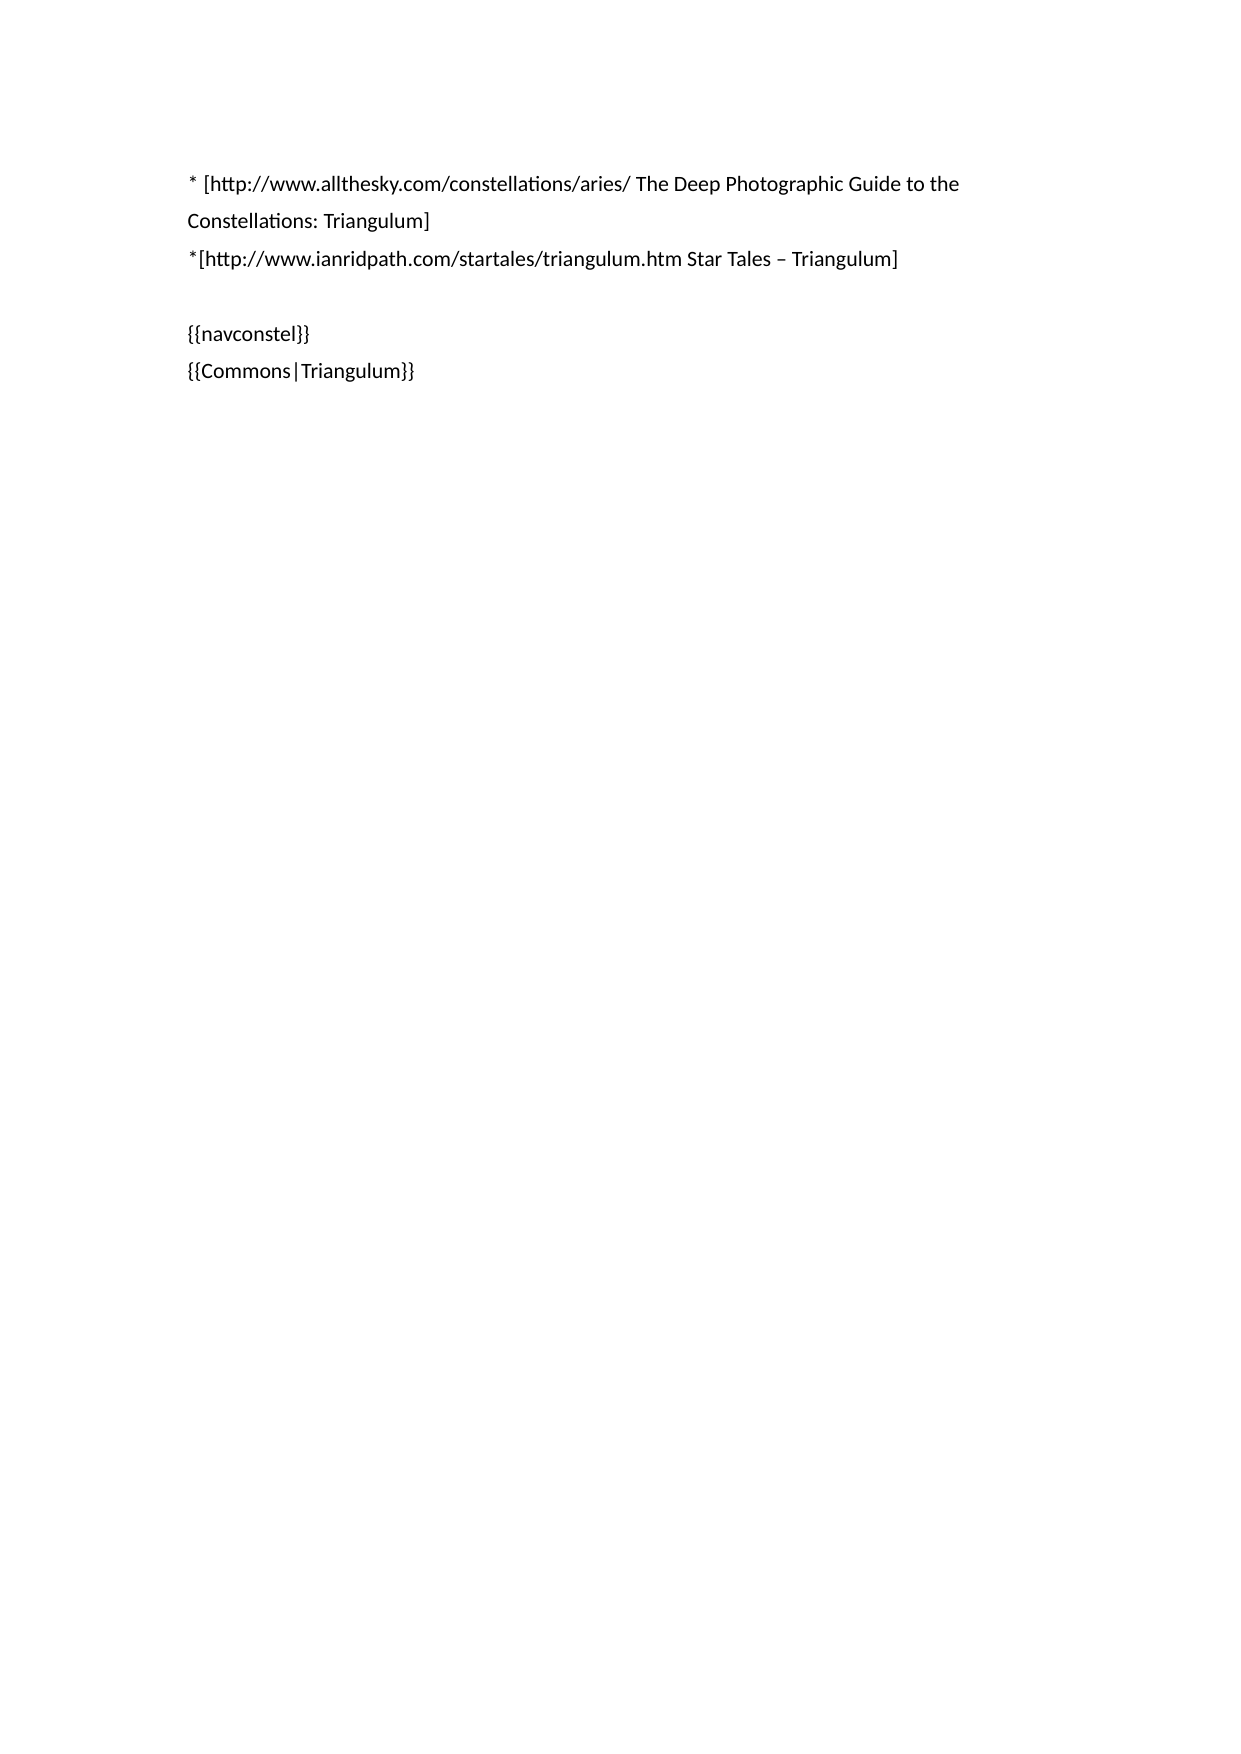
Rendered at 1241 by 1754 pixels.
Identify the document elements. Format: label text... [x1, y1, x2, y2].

text {{navconstel}} [187, 314, 1053, 352]
text * [http://www.allthesky.com/constellations/aries/ The Deep Photographic Guide to the Constellations: Triangulum] [187, 164, 1053, 239]
text *[http://www.ianridpath.com/startales/triangulum.htm Star Tales – Triangulum] [187, 239, 1053, 277]
text {{Commons|Triangulum}} [187, 352, 1053, 389]
